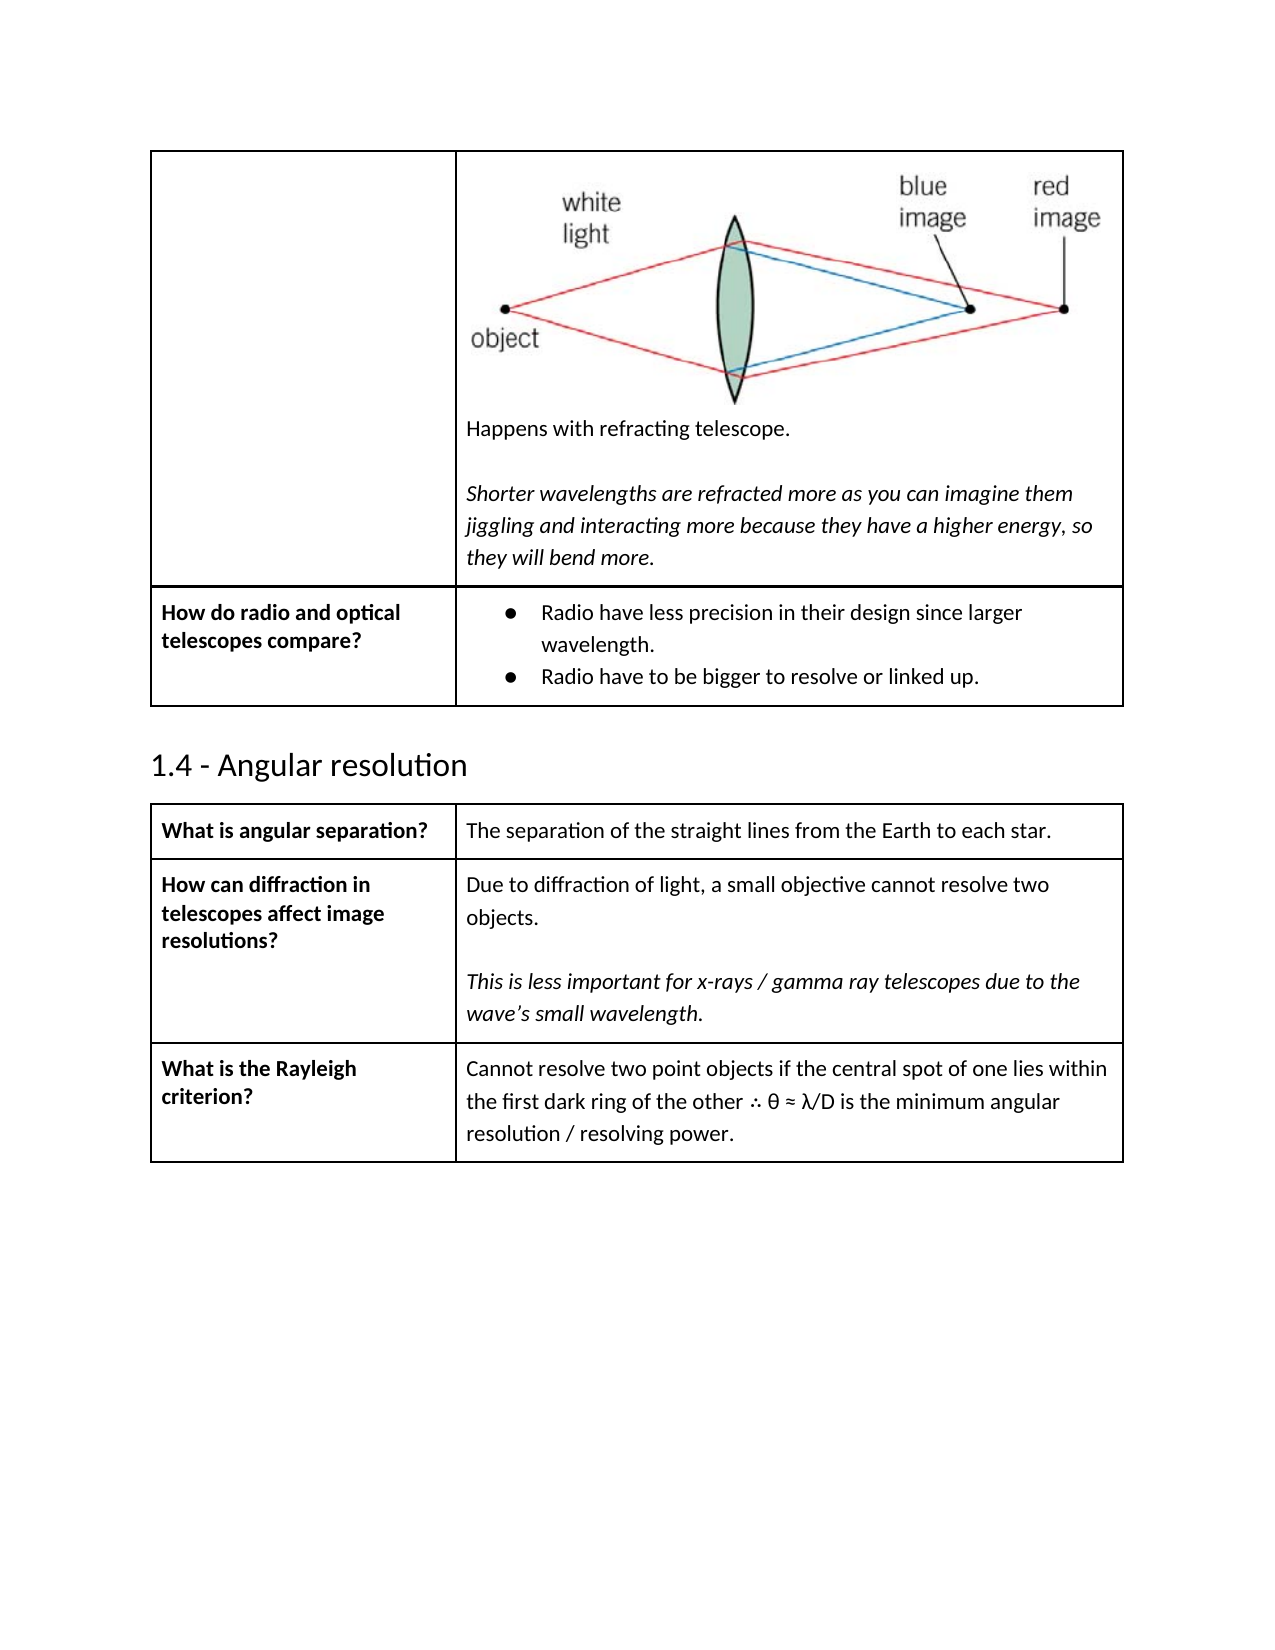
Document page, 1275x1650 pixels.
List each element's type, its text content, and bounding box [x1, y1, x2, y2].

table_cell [152, 152, 455, 585]
table_cell Radio have less precision in their design since larger wavelength. Radio have to be bigger to resolve or linked up. [457, 588, 1122, 704]
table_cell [457, 152, 1122, 585]
table_cell Due to diffraction of light, a small objective cannot resolve two objects. This is less important for x-rays / gamma ray telescopes due to the wave’s small wavelength. [457, 860, 1122, 1042]
subtitle 1.4 - Angular resolution [150, 744, 1125, 785]
picture [466, 162, 1112, 411]
table_header The separation of the straight lines from the Earth to each star. [457, 805, 1122, 858]
table_cell How do radio and optical telescopes compare? [152, 588, 455, 704]
table_header What is angular separation? [152, 805, 455, 858]
table_cell How can diffraction in telescopes affect image resolutions? [152, 860, 455, 1042]
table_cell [457, 1044, 1122, 1161]
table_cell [152, 1044, 455, 1161]
